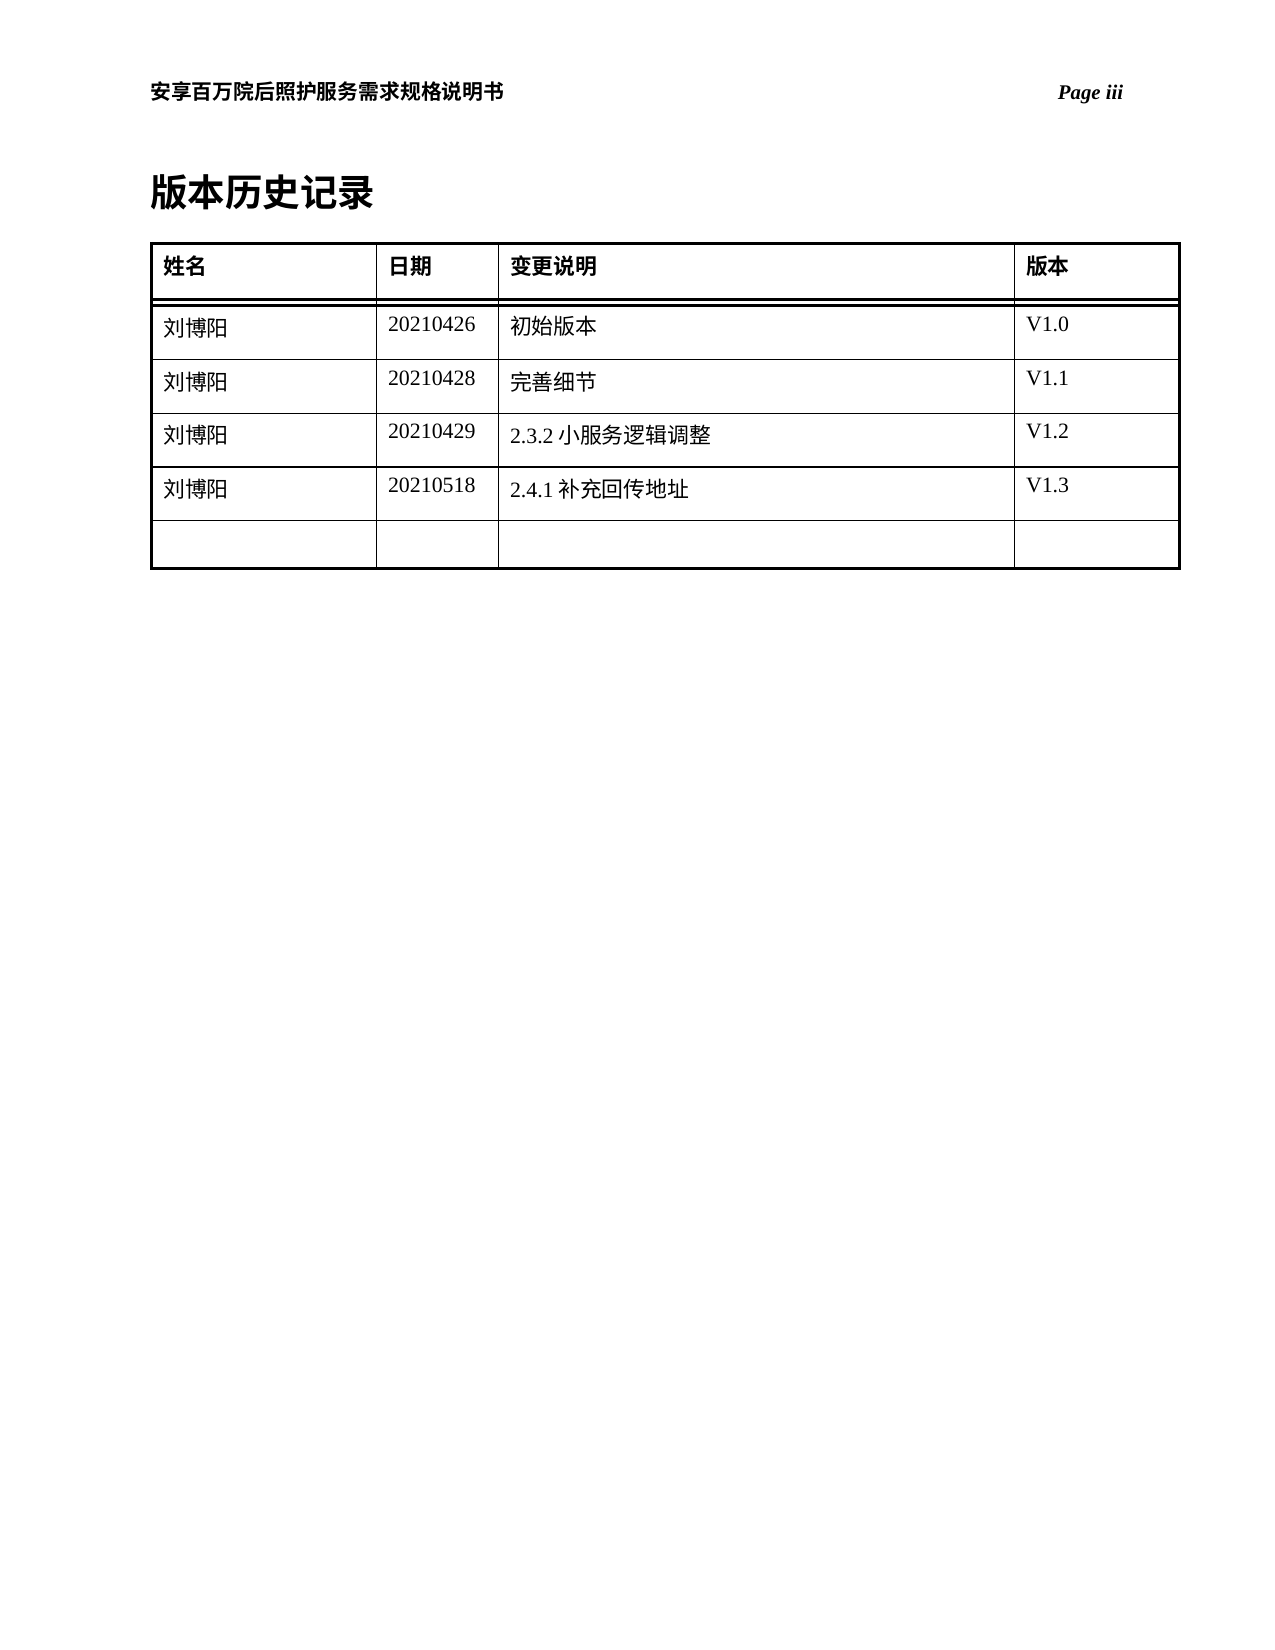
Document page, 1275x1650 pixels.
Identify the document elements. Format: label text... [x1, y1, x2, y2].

table_cell 2.3.2小服务逻辑调整 [499, 414, 1014, 466]
table_header 姓名 [153, 245, 376, 297]
table_cell 刘博阳 [153, 307, 376, 359]
table_header 版本 [1015, 245, 1178, 297]
table_cell 初始版本 [499, 307, 1014, 359]
table_cell V1.2 [1015, 414, 1178, 466]
table_cell [499, 521, 1014, 567]
table_cell [377, 521, 498, 567]
table_header 变更说明 [499, 245, 1014, 297]
table_cell [1015, 521, 1178, 567]
table_cell V1.0 [1015, 307, 1178, 359]
table_cell 完善细节 [499, 360, 1014, 413]
text 版本历史记录 [150, 162, 1125, 217]
table_cell 2.4.1补充回传地址 [499, 468, 1014, 520]
table_header 日期 [377, 245, 498, 297]
table_cell 20210518 [377, 468, 498, 520]
table_cell [153, 521, 376, 567]
table_cell 刘博阳 [153, 468, 376, 520]
table_cell V1.3 [1015, 468, 1178, 520]
table_cell 20210428 [377, 360, 498, 413]
table_cell 20210429 [377, 414, 498, 466]
table_cell 20210426 [377, 307, 498, 359]
table_cell 刘博阳 [153, 414, 376, 466]
table_cell V1.1 [1015, 360, 1178, 413]
table_cell 刘博阳 [153, 360, 376, 413]
